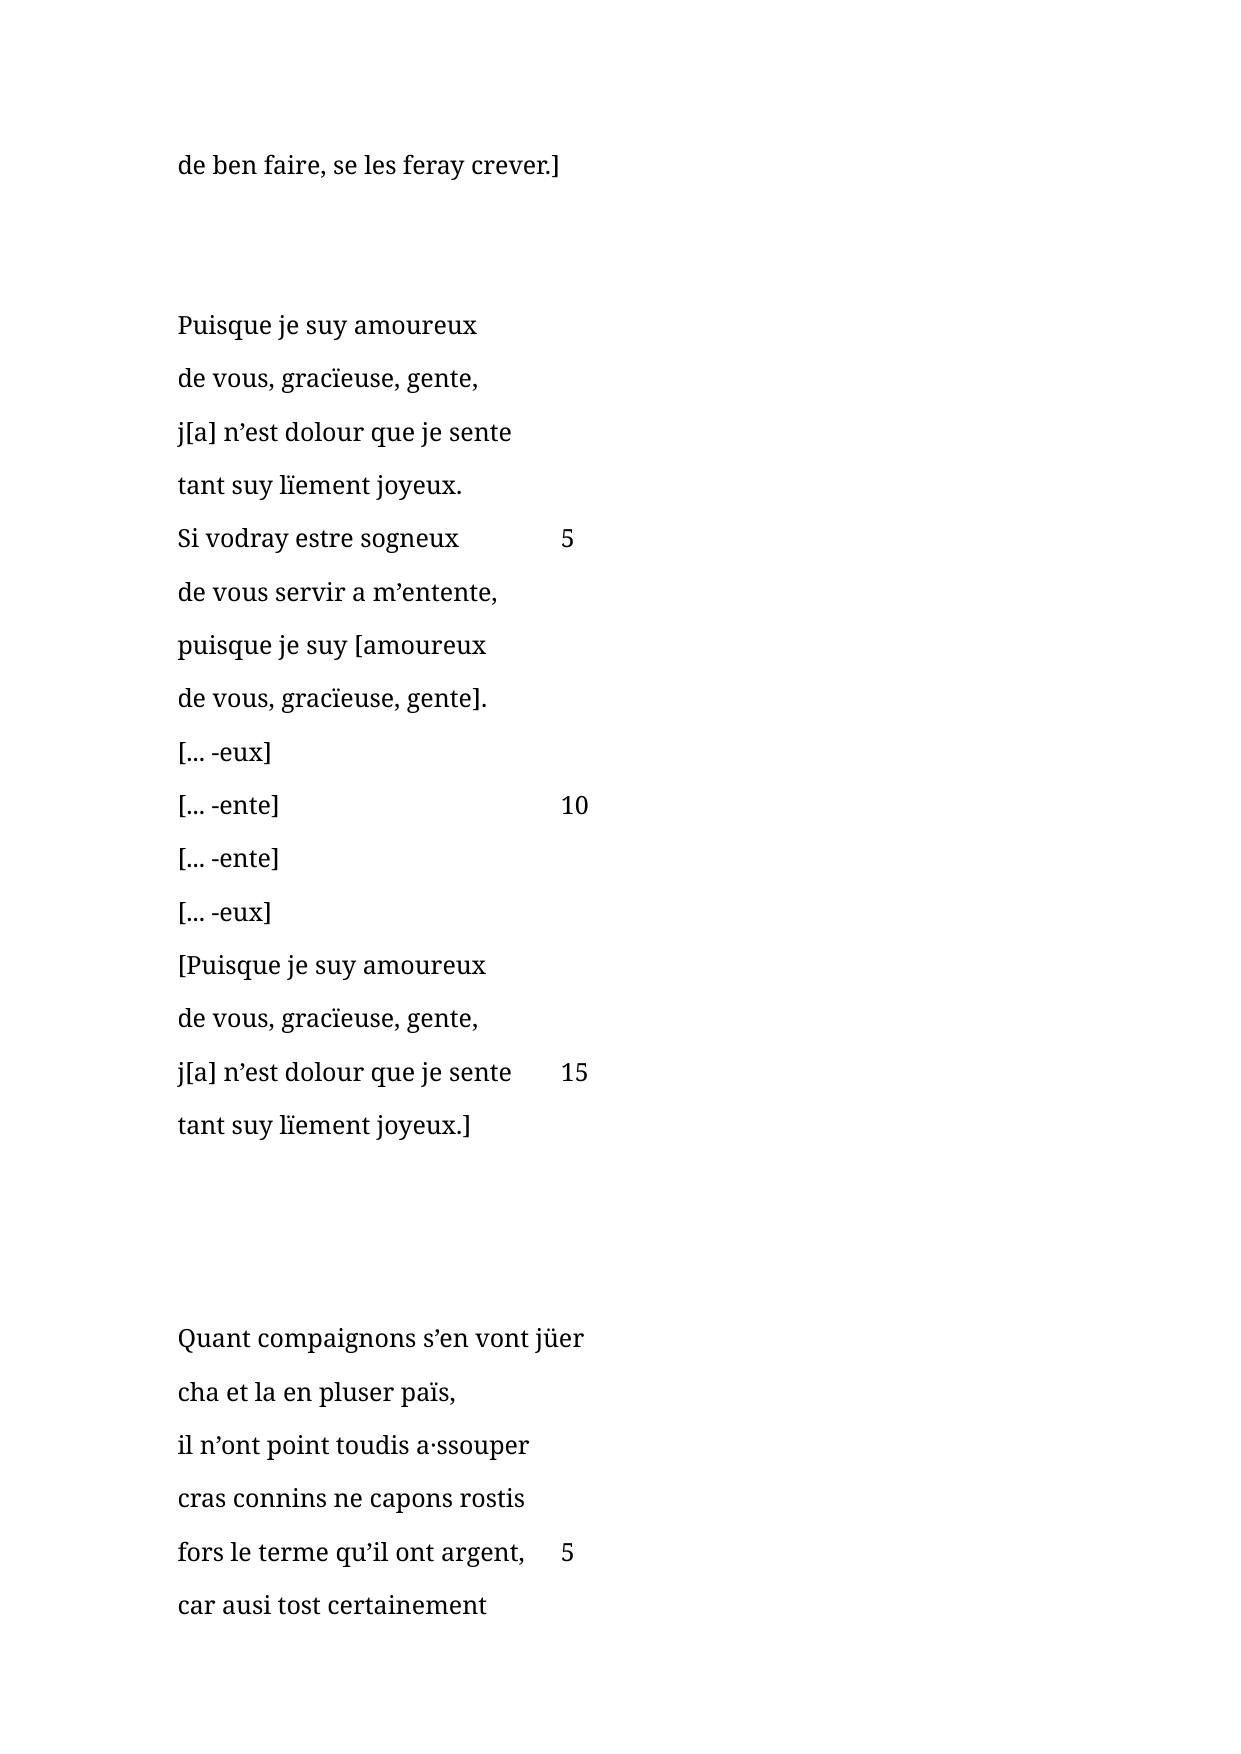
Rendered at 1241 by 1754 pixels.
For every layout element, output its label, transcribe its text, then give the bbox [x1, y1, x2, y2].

text cras connins ne capons rostis [118, 1481, 1122, 1515]
text cha et la en pluser païs, [118, 1374, 1122, 1408]
text j[a] n’est dolour que je sente 15 [118, 1054, 1122, 1088]
text [Puisque je suy amoureux [118, 948, 1122, 982]
text de vous, gracïeuse, gente, [118, 361, 1122, 395]
text car ausi tost certainement [118, 1588, 1122, 1622]
text puisque je suy [amoureux [118, 628, 1122, 662]
text Quant compaignons s’en vont jüer [118, 1321, 1122, 1355]
text [... -eux] [118, 734, 1122, 768]
text de vous, gracïeuse, gente, [118, 1001, 1122, 1035]
text [... -ente] [118, 841, 1122, 875]
text tant suy lïement joyeux. [118, 468, 1122, 502]
text j[a] n’est dolour que je sente [118, 414, 1122, 448]
text fors le terme qu’il ont argent, 5 [118, 1534, 1122, 1568]
text [... -ente] 10 [118, 788, 1122, 822]
text [... -eux] [118, 894, 1122, 928]
text Si vodray estre sogneux 5 [118, 521, 1122, 555]
text de vous servir a m’entente, [118, 574, 1122, 608]
text il n’ont point toudis a·ssouper [118, 1428, 1122, 1462]
text tant suy lïement joyeux.] [118, 1108, 1122, 1142]
text de vous, gracïeuse, gente]. [118, 681, 1122, 715]
text de ben faire, se les feray crever.] [118, 148, 1122, 182]
text Puisque je suy amoureux [118, 308, 1122, 342]
